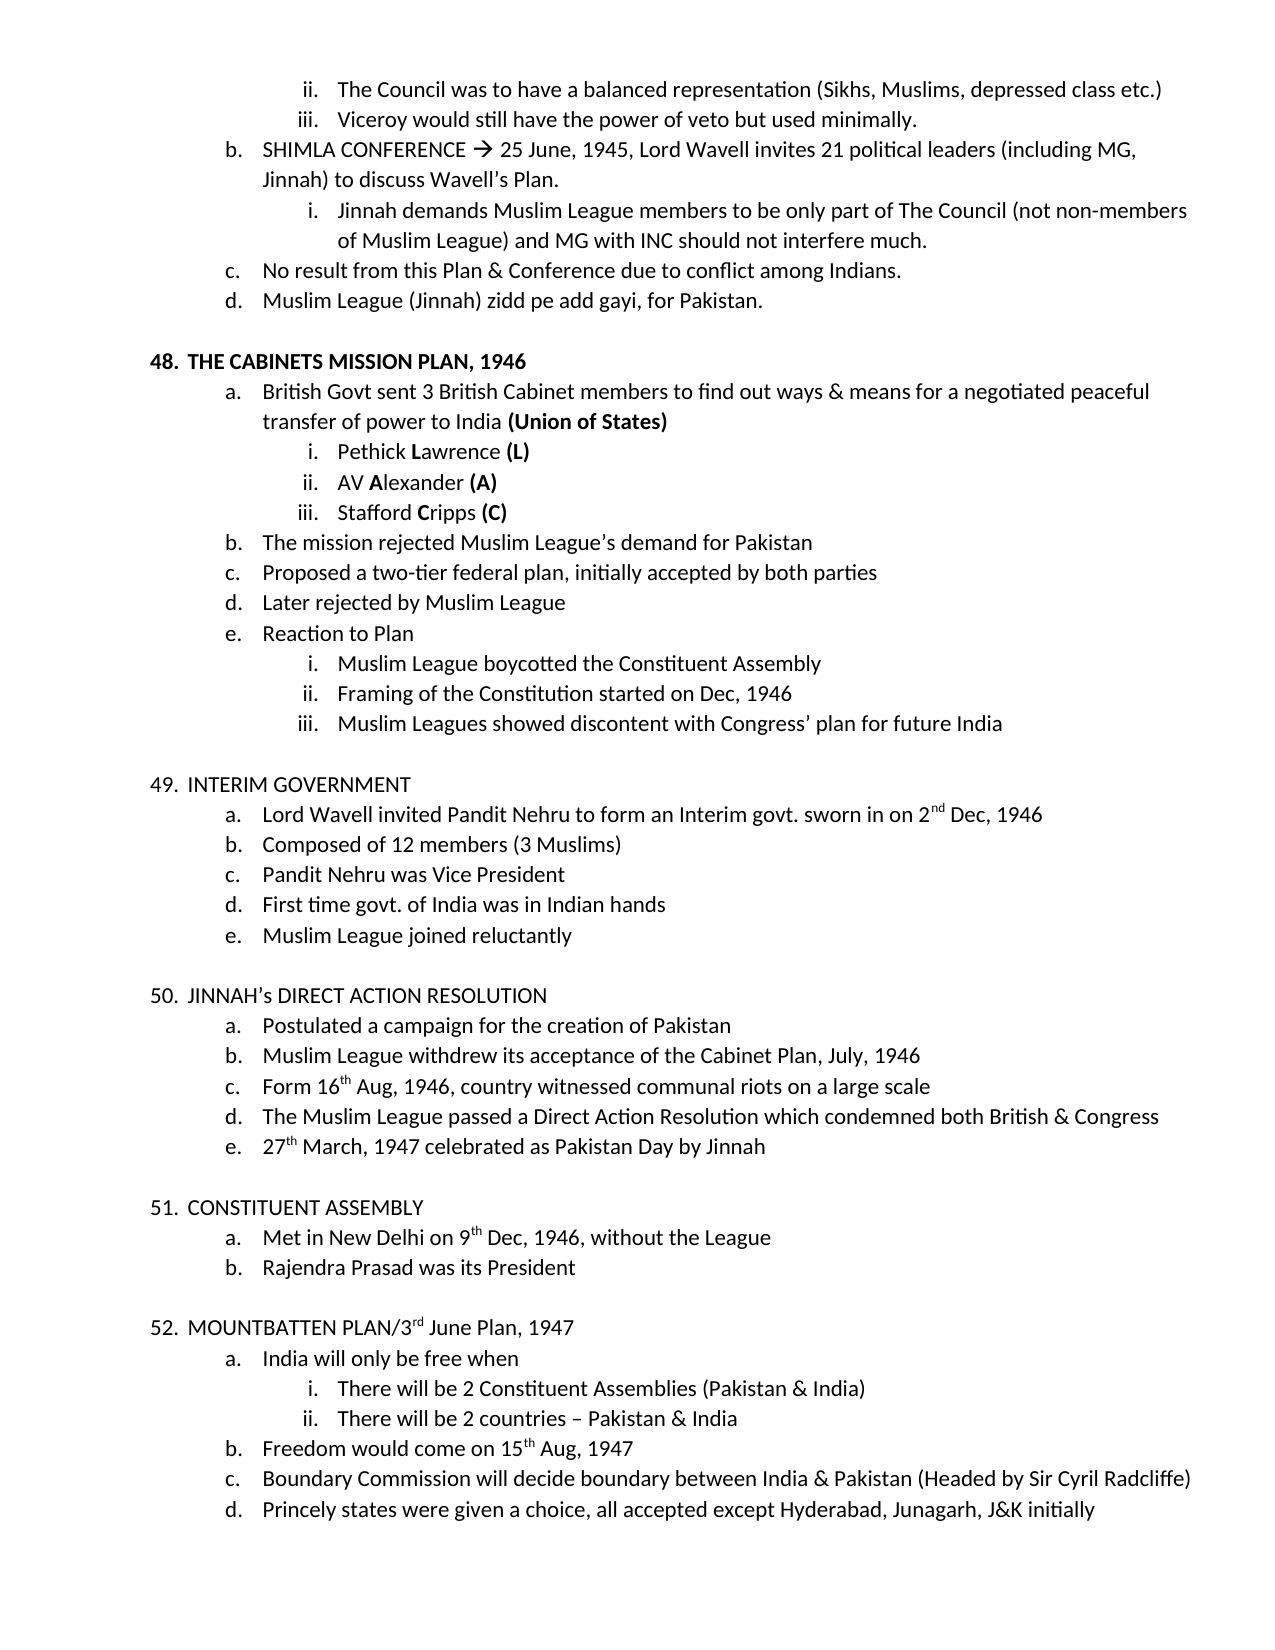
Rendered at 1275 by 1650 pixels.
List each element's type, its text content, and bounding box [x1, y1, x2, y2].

list The Council was to have a balanced representation (Sikhs, Muslims, depressed class etc.) [319, 75, 1200, 103]
list Jinnah demands Muslim League members to be only part of The Council (not non-members of Muslim League) and MG with INC should not interfere much. [319, 196, 1200, 254]
list Boundary Commission will decide boundary between India & Pakistan (Headed by Sir Cyril Radcliffe) [225, 1464, 1200, 1493]
list Proposed a two-tier federal plan, initially accepted by both parties [225, 558, 1200, 586]
list Form 16th Aug, 1946, country witnessed communal riots on a large scale [225, 1072, 1200, 1100]
list No result from this Plan & Conference due to conflict among Indians. [225, 256, 1200, 284]
list Freedom would come on 15th Aug, 1947 [225, 1434, 1200, 1462]
list AV Alexander (A) [319, 468, 1200, 496]
list Princely states were given a choice, all accepted except Hyderabad, Junagarh, J&K initially [225, 1495, 1200, 1523]
list There will be 2 countries – Pakistan & India [319, 1404, 1200, 1432]
list Muslim League joined reluctantly [225, 921, 1200, 949]
list MOUNTBATTEN PLAN/3rd June Plan, 1947 [150, 1313, 1200, 1342]
list Composed of 12 members (3 Muslims) [225, 830, 1200, 858]
list SHIMLA CONFERENCE 25 June, 1945, Lord Wavell invites 21 political leaders (including MG, Jinnah) to discuss Wavell’s Plan. [225, 135, 1200, 194]
list Rajendra Prasad was its President [225, 1253, 1200, 1281]
list Pethick Lawrence (L) [319, 437, 1200, 466]
list 27th March, 1947 celebrated as Pakistan Day by Jinnah [225, 1132, 1200, 1160]
list Muslim Leagues showed discontent with Congress’ plan for future India [319, 709, 1200, 737]
list The Muslim League passed a Direct Action Resolution which condemned both British & Congress [225, 1102, 1200, 1130]
list There will be 2 Constituent Assemblies (Pakistan & India) [319, 1374, 1200, 1402]
list Viceroy would still have the power of veto but used minimally. [319, 105, 1200, 133]
list British Govt sent 3 British Cabinet members to find out ways & means for a negotiated peaceful transfer of power to India (Union of States) [225, 377, 1200, 435]
list Muslim League (Jinnah) zidd pe add gayi, for Pakistan. [225, 286, 1200, 314]
list CONSTITUENT ASSEMBLY [150, 1193, 1200, 1221]
list INTERIM GOVERNMENT [150, 770, 1200, 798]
list First time govt. of India was in Indian hands [225, 891, 1200, 919]
list Stafford Cripps (C) [319, 498, 1200, 526]
list The mission rejected Muslim League’s demand for Pakistan [225, 528, 1200, 556]
list Postulated a campaign for the creation of Pakistan [225, 1011, 1200, 1039]
list JINNAH’s DIRECT ACTION RESOLUTION [150, 981, 1200, 1009]
list THE CABINETS MISSION PLAN, 1946 [150, 347, 1200, 375]
list Framing of the Constitution started on Dec, 1946 [319, 679, 1200, 707]
list Later rejected by Muslim League [225, 588, 1200, 617]
list Met in New Delhi on 9th Dec, 1946, without the League [225, 1223, 1200, 1251]
list Muslim League withdrew its acceptance of the Cabinet Plan, July, 1946 [225, 1042, 1200, 1070]
list Reaction to Plan [225, 619, 1200, 647]
list Muslim League boycotted the Constituent Assembly [319, 649, 1200, 677]
list Lord Wavell invited Pandit Nehru to form an Interim govt. sworn in on 2nd Dec, 1946 [225, 800, 1200, 828]
list India will only be free when [225, 1344, 1200, 1372]
list Pandit Nehru was Vice President [225, 860, 1200, 888]
